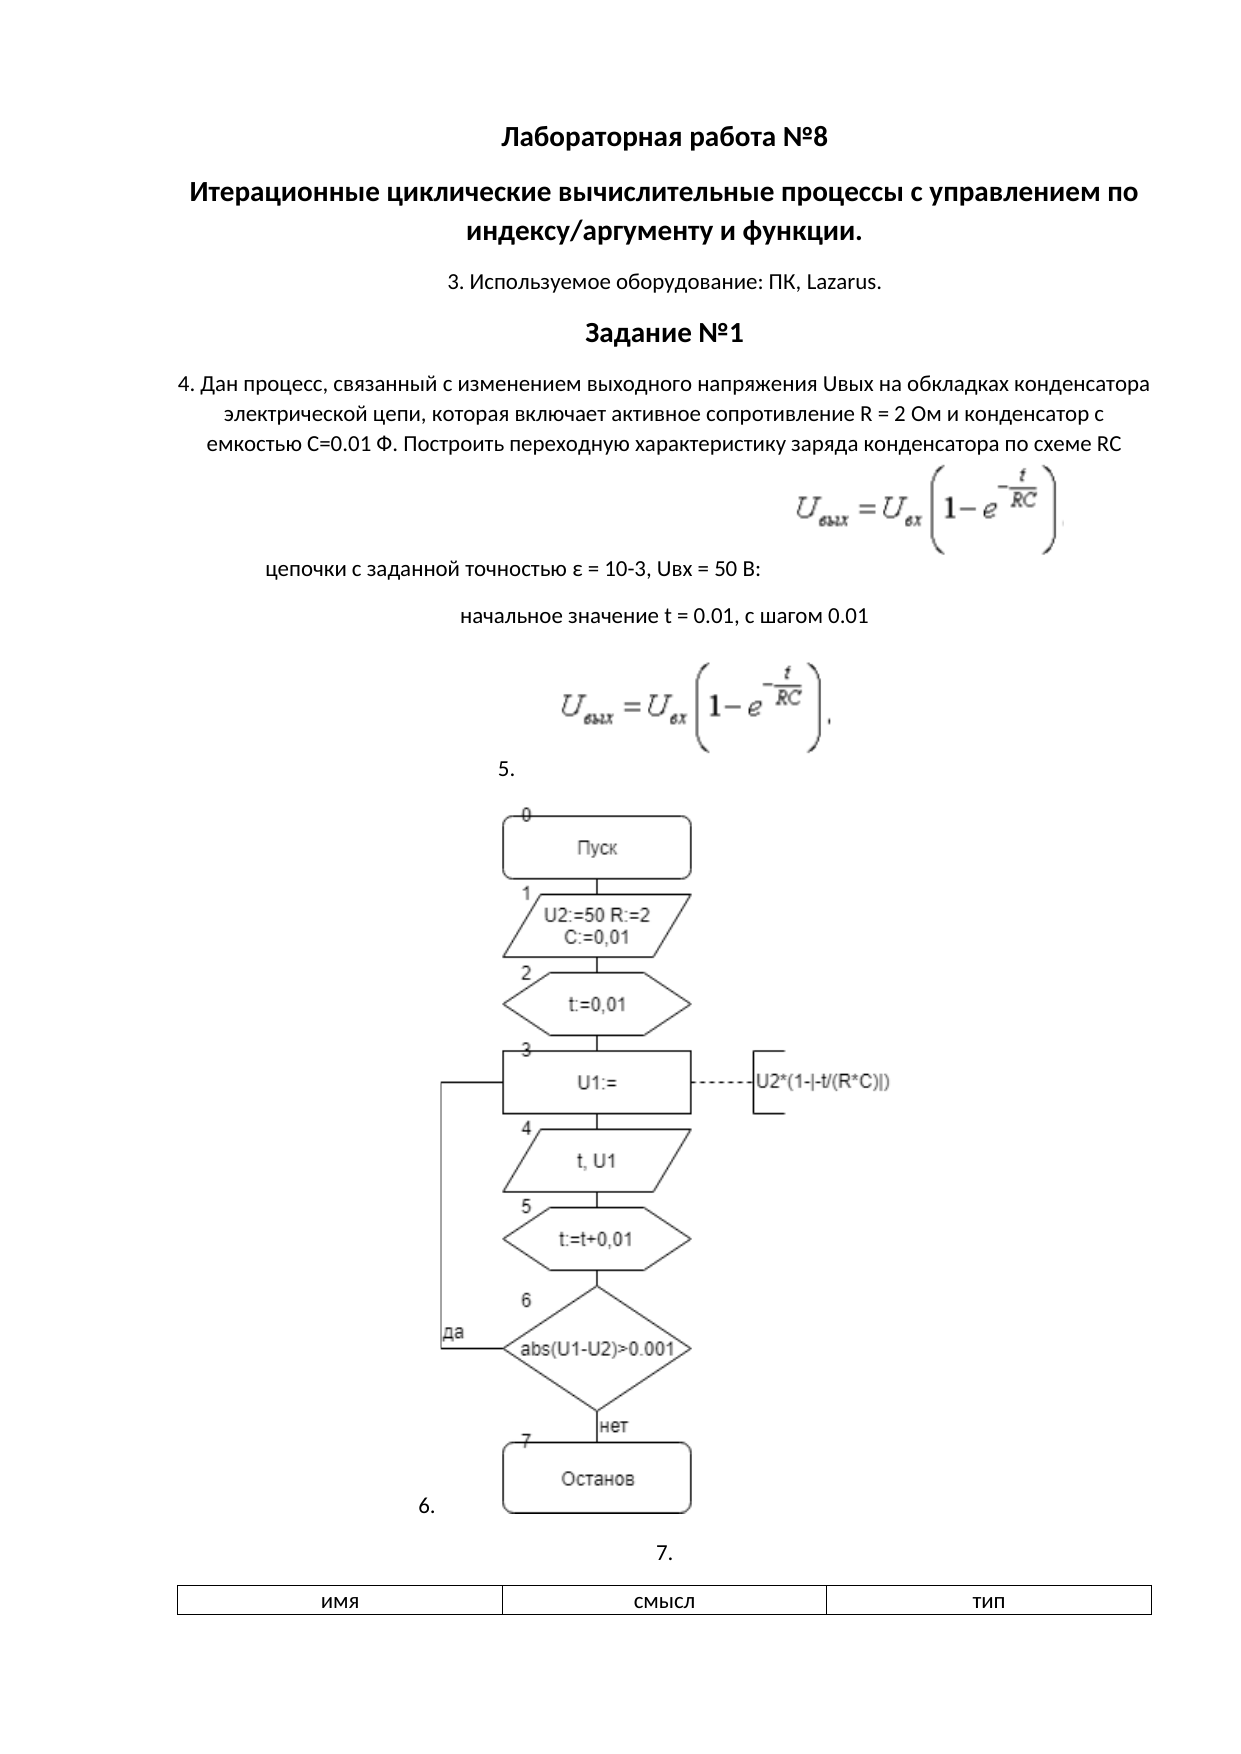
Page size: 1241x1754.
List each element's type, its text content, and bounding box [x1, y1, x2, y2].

table_header смысл [503, 1586, 826, 1614]
picture [440, 800, 911, 1514]
text 4. Дан процесс, связанный с изменением выходного напряжения Uвых на обкладках конденсатора электрической цепи, которая включает активное сопротивление R = 2 Ом и конденсатор с емкостью С=0.01 Ф. Построить переходную характеристику заряда конденсатора по схеме RC цепочки с заданной точностью ε = 10-3, Uвх = 50 В: [177, 369, 1152, 582]
text начальное значение t = 0.01, с шагом 0.01 [177, 601, 1152, 629]
text Лабораторная работа №8 [177, 118, 1152, 154]
picture [766, 459, 1064, 577]
text 7. [177, 1538, 1152, 1566]
picture [520, 648, 832, 777]
table_header имя [178, 1586, 502, 1614]
text Задание №1 [177, 314, 1152, 349]
text Итерационные циклические вычислительные процессы с управлением по индексу/аргументу и функции. [177, 173, 1152, 247]
table_header тип [827, 1586, 1151, 1614]
text 3. Используемое оборудование: ПК, Lazarus. [177, 267, 1152, 295]
